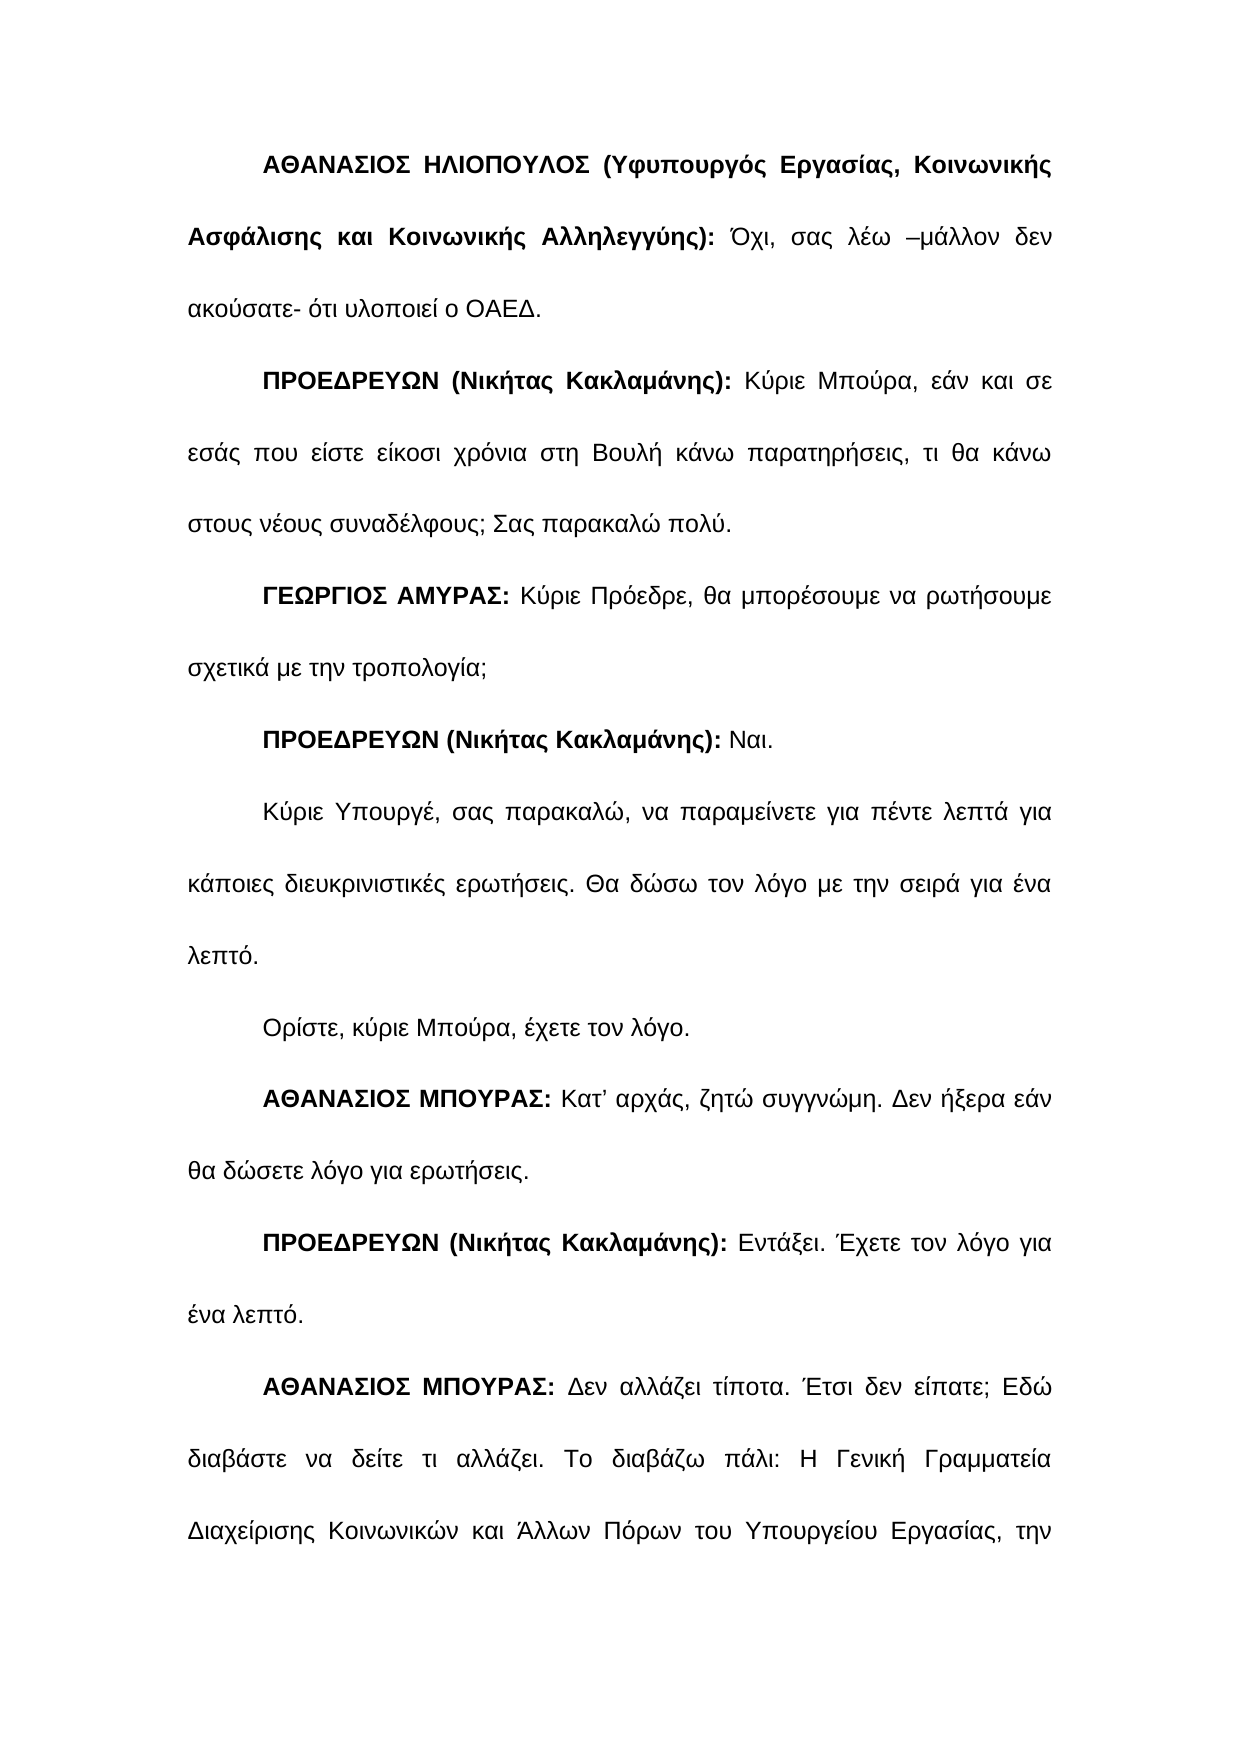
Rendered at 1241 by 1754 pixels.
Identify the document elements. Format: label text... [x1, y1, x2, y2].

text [187, 1372, 1053, 1544]
text ΑΘΑΝΑΣΙΟΣ ΜΠΟΥΡΑΣ: Κατ’ αρχάς, ζητώ συγγνώμη. Δεν ήξερα εάν θα δώσετε λόγο για ερωτήσεις. [187, 1084, 1053, 1185]
text Κύριε Υπουργέ, σας παρακαλώ, να παραμείνετε για πέντε λεπτά για κάποιες διευκρινιστικές ερωτήσεις. Θα δώσω τον λόγο με την σειρά για ένα λεπτό. [187, 797, 1053, 969]
text ΠΡΟΕΔΡΕΥΩΝ (Νικήτας Κακλαμάνης): Ναι. [187, 725, 1053, 754]
text Ορίστε, κύριε Μπούρα, έχετε τον λόγο. [187, 1012, 1053, 1041]
text ΓΕΩΡΓΙΟΣ ΑΜΥΡΑΣ: Κύριε Πρόεδρε, θα μπορέσουμε να ρωτήσουμε σχετικά με την τροπολογία; [187, 581, 1053, 682]
text ΠΡΟΕΔΡΕΥΩΝ (Νικήτας Κακλαμάνης): Εντάξει. Έχετε τον λόγο για ένα λεπτό. [187, 1228, 1053, 1329]
text ΑΘΑΝΑΣΙΟΣ ΗΛΙΟΠΟΥΛΟΣ (Υφυπουργός Εργασίας, Κοινωνικής Ασφάλισης και Κοινωνικής Αλληλεγγύης): Όχι, σας λέω –μάλλον δεν ακούσατε- ότι υλοποιεί ο ΟΑΕΔ. [187, 150, 1053, 322]
text ΠΡΟΕΔΡΕΥΩΝ (Νικήτας Κακλαμάνης): Κύριε Μπούρα, εάν και σε εσάς που είστε είκοσι χρόνια στη Βουλή κάνω παρατηρήσεις, τι θα κάνω στους νέους συναδέλφους; Σας παρακαλώ πολύ. [187, 366, 1053, 538]
